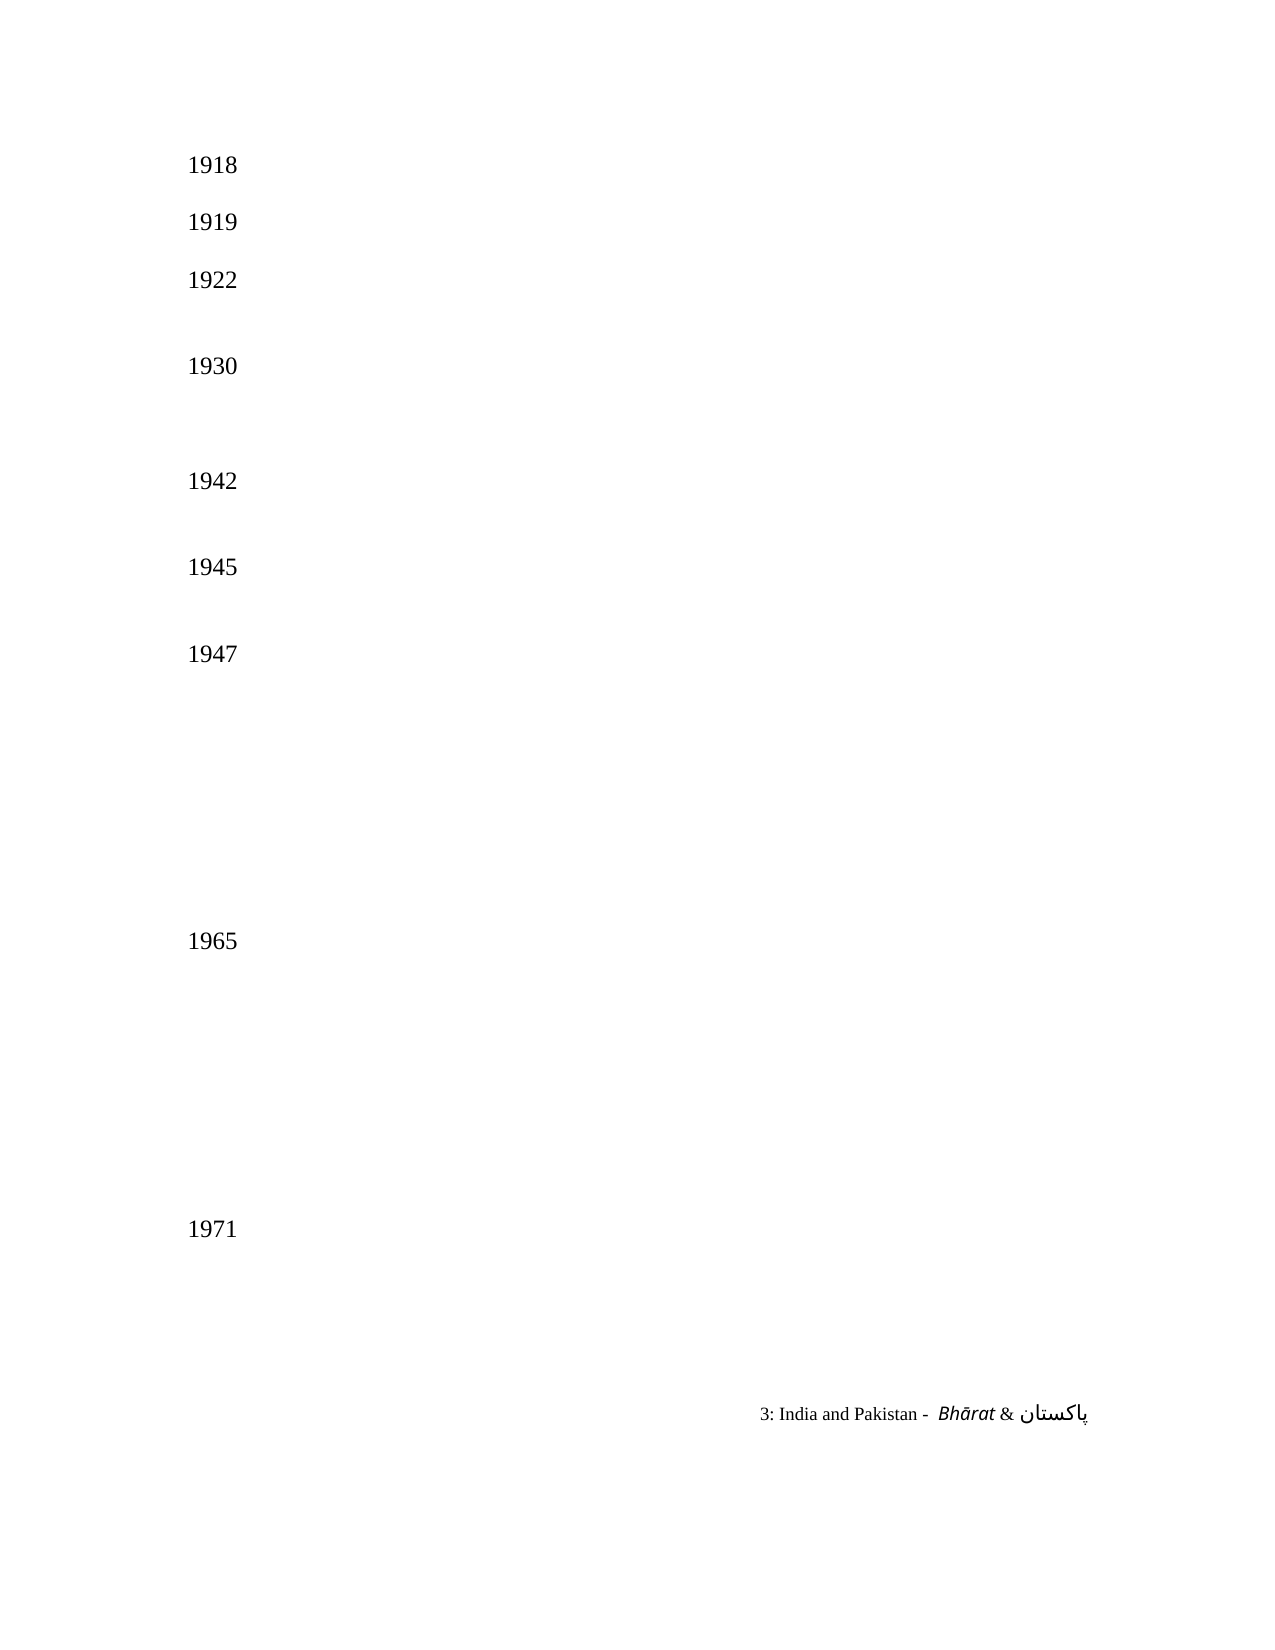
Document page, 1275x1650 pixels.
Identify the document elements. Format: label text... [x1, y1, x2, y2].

text 1942 [187, 466, 1087, 495]
text 3: India and Pakistan - Bhārat & پاکستان [187, 1401, 1087, 1426]
text 1922 [187, 265, 1087, 294]
text 1965 [187, 926, 1087, 955]
text 1945 [187, 552, 1087, 581]
text 1918 [187, 150, 1087, 179]
text 1930 [187, 351, 1087, 380]
text 1919 [187, 207, 1087, 236]
text 1947 [187, 639, 1087, 667]
text 1971 [187, 1214, 1087, 1242]
